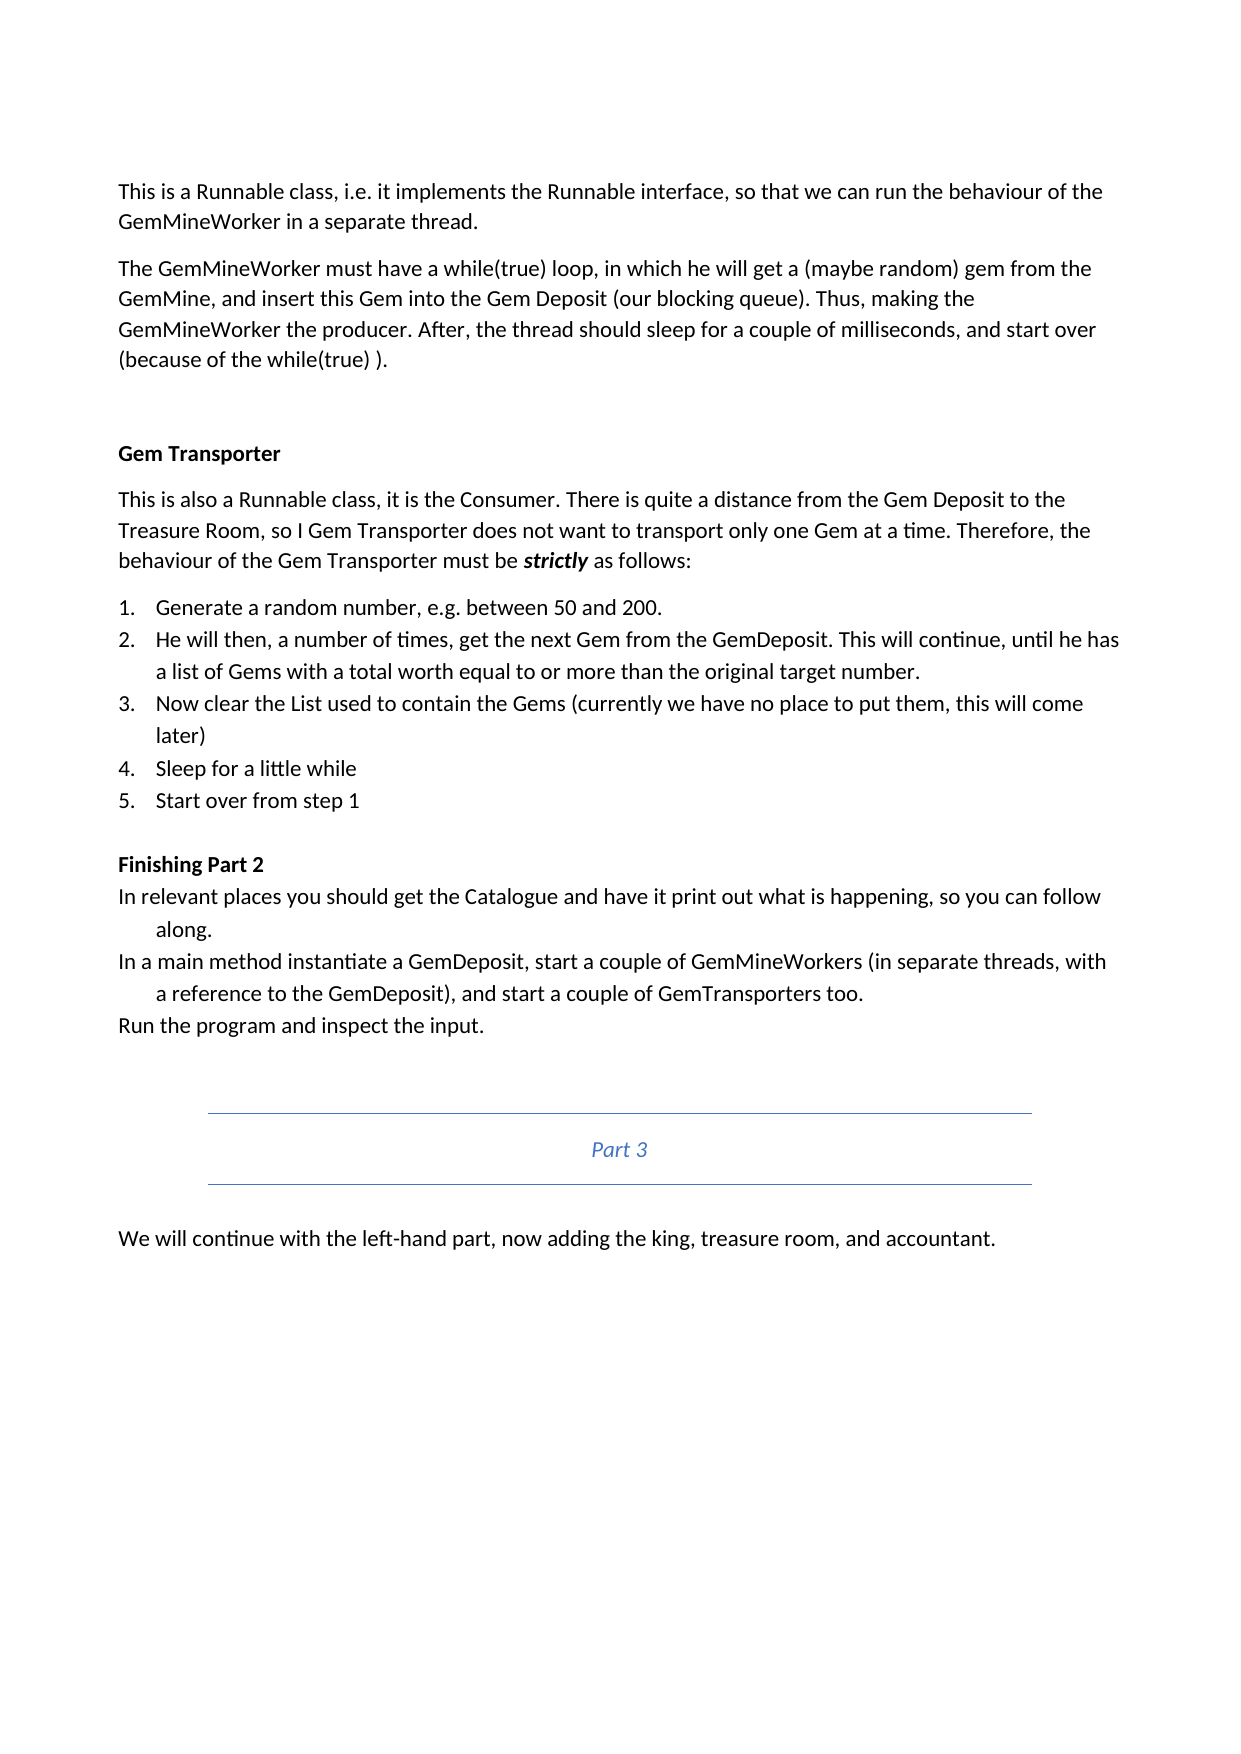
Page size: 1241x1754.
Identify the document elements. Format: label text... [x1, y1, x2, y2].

list Finishing Part 2 [118, 850, 1122, 878]
list Sleep for a little while [118, 754, 1122, 782]
list Start over from step 1 [118, 786, 1122, 814]
text Gem Transporter [118, 439, 1122, 467]
text The GemMineWorker must have a while(true) loop, in which he will get a (maybe random) gem from the GemMine, and insert this Gem into the Gem Deposit (our blocking queue). Thus, making the GemMineWorker the producer. After, the thread should sleep for a couple of milliseconds, and start over (because of the while(true) ). [118, 254, 1122, 373]
list Now clear the List used to contain the Gems (currently we have no place to put them, this will come later) [118, 689, 1122, 749]
list Run the program and inspect the input. [118, 1011, 1122, 1039]
text We will continue with the left-hand part, now adding the king, treasure room, and accountant. [118, 1224, 1122, 1253]
list He will then, a number of times, get the next Gem from the GemDeposit. This will continue, until he has a list of Gems with a total worth equal to or more than the original target number. [118, 625, 1122, 685]
text This is a Runnable class, i.e. it implements the Runnable interface, so that we can run the behaviour of the GemMineWorker in a separate thread. [118, 177, 1122, 235]
text This is also a Runnable class, it is the Consumer. There is quite a distance from the Gem Deposit to the Treasure Room, so I Gem Transporter does not want to transport only one Gem at a time. Therefore, the behaviour of the Gem Transporter must be strictly as follows: [118, 486, 1122, 574]
list In a main method instantiate a GemDeposit, start a couple of GemMineWorkers (in separate threads, with a reference to the GemDeposit), and start a couple of GemTransporters too. [118, 947, 1122, 1007]
list Generate a random number, e.g. between 50 and 200. [118, 593, 1122, 621]
text Part 3 [208, 1114, 1032, 1184]
list In relevant places you should get the Catalogue and have it print out what is happening, so you can follow along. [118, 882, 1122, 943]
